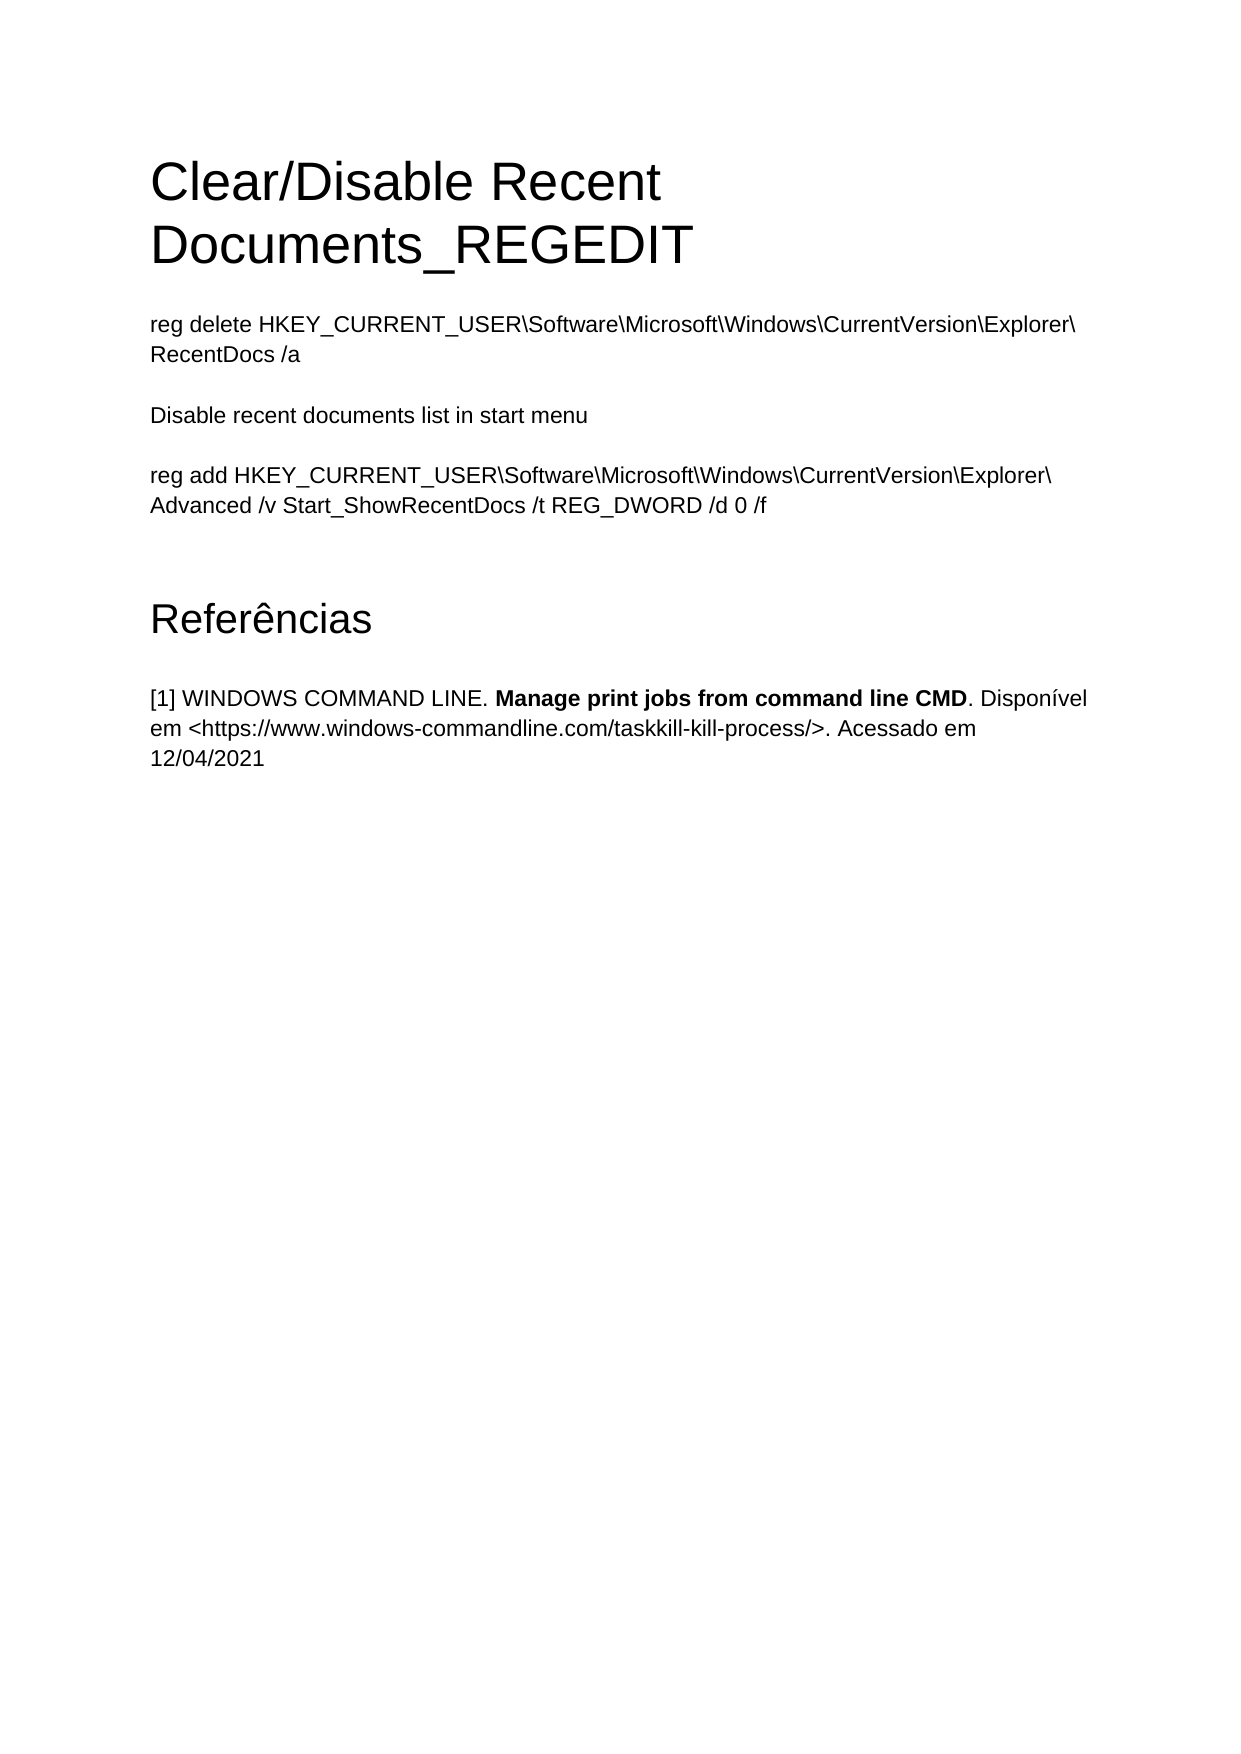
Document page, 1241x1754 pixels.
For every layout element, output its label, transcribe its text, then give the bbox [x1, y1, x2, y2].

title Clear/Disable Recent Documents_REGEDIT [150, 150, 1090, 274]
text [1] WINDOWS COMMAND LINE. Manage print jobs from command line CMD. Disponível em <https://www.windows-commandline.com/taskkill-kill-process/>. Acessado em 12/04/2021 [150, 685, 1090, 772]
text reg delete HKEY_CURRENT_USER\Software\Microsoft\Windows\CurrentVersion\Explorer\RecentDocs /a [150, 311, 1090, 368]
text Disable recent documents list in start menu [150, 402, 1090, 428]
subtitle Referências [150, 594, 1090, 642]
text reg add HKEY_CURRENT_USER\Software\Microsoft\Windows\CurrentVersion\Explorer\Advanced /v Start_ShowRecentDocs /t REG_DWORD /d 0 /f [150, 462, 1090, 519]
